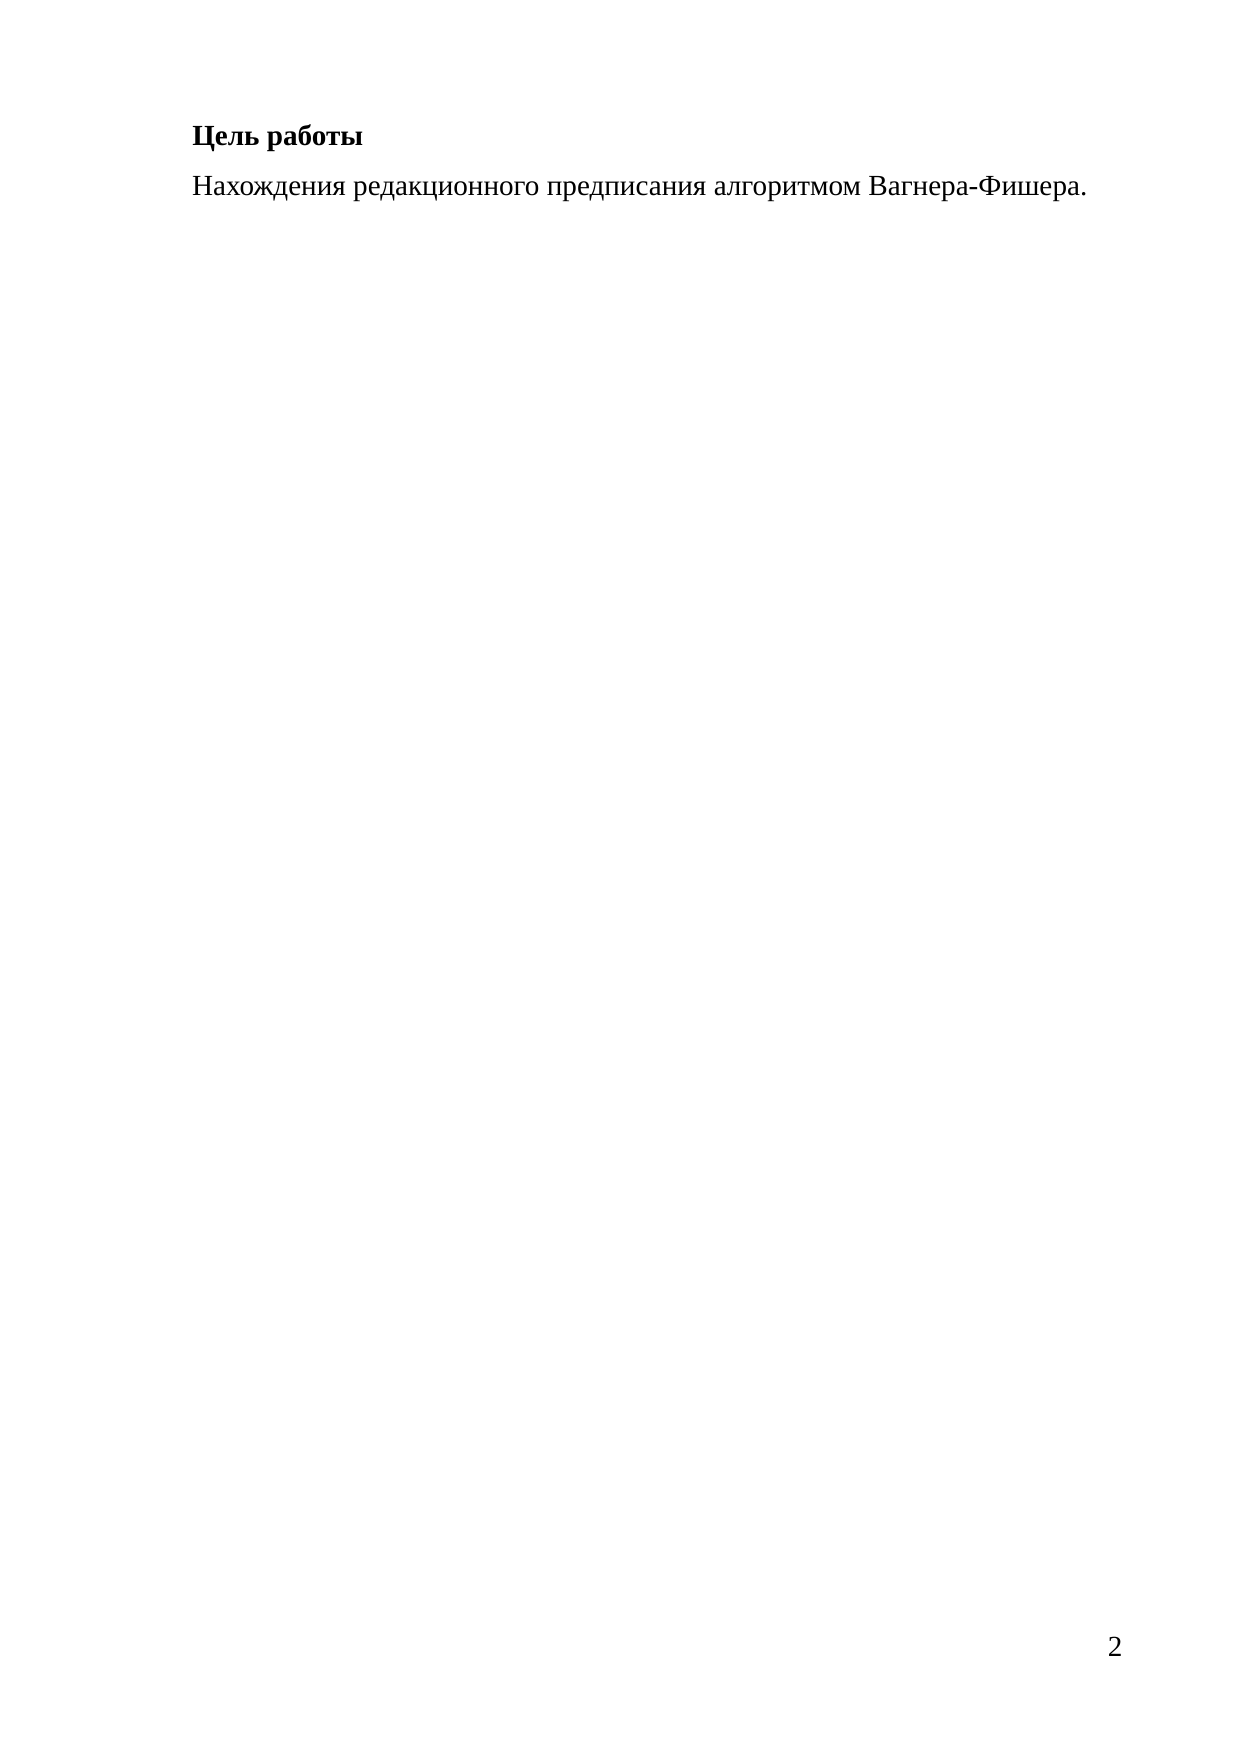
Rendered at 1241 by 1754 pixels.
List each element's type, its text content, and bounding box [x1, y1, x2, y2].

text Нахождения редакционного предписания алгоритмом Вагнера-Фишера. [118, 168, 1122, 202]
subtitle Цель работы [118, 118, 1122, 152]
